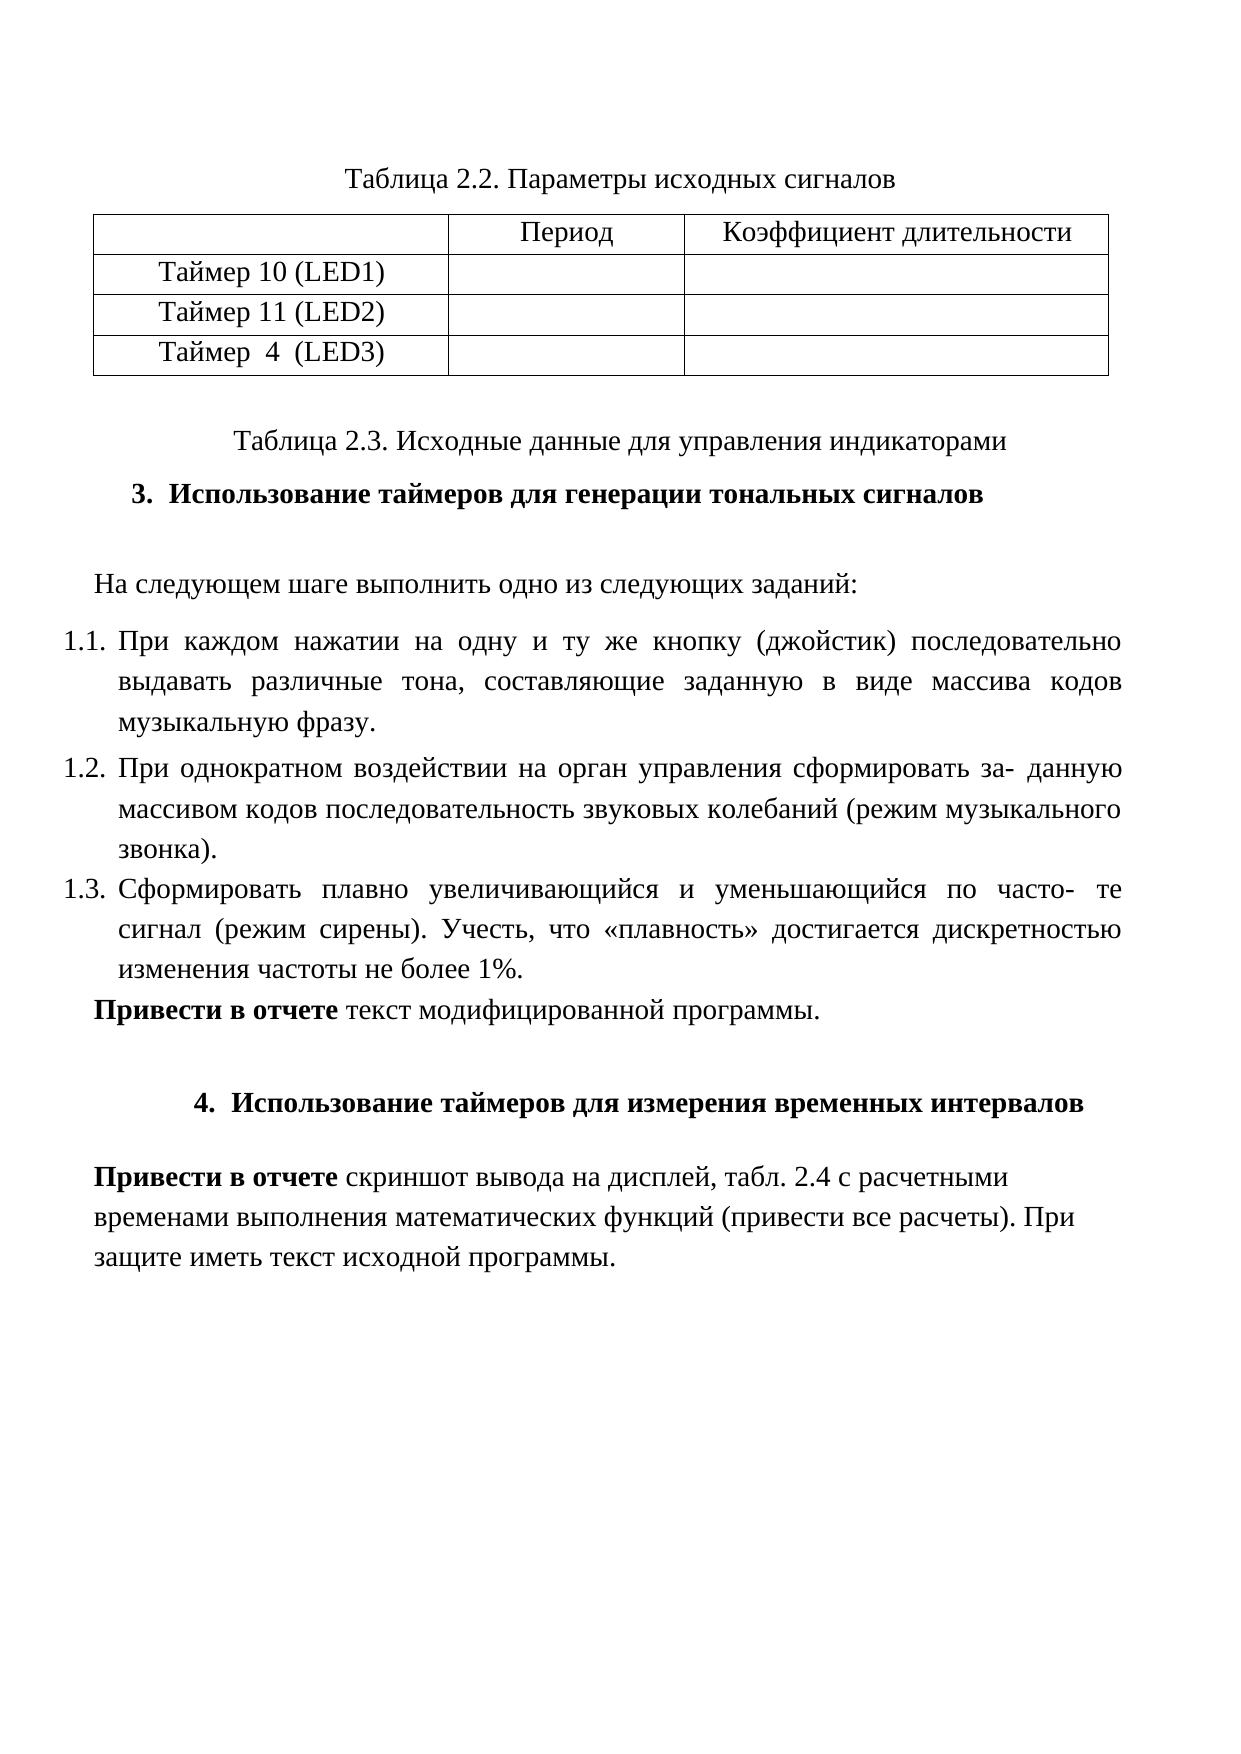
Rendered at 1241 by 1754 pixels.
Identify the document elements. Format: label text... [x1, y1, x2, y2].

table_cell [449, 336, 684, 375]
table_cell [685, 336, 1108, 375]
table_cell [449, 295, 684, 334]
table_header Коэффициент длительности [685, 215, 1108, 254]
table_cell [449, 255, 684, 294]
subtitle Использование таймеров для генерации тональных сигналов [131, 476, 1146, 509]
table_header Период [449, 215, 684, 254]
subtitle Использование таймеров для измерения временных интервалов [131, 1085, 1146, 1118]
text Привести в отчете скриншот вывода на дисплей, табл. 2.4 с расчетными временами выполнения математических функций (привести все расчеты). При защите иметь текст исходной программы. [94, 1159, 1123, 1273]
table_header [94, 215, 448, 254]
text Привести в отчете текст модифицированной программы. [94, 992, 1146, 1025]
text Таблица 2.3. Исходные данные для управления индикаторами [94, 423, 1146, 457]
text Таблица 2.2. Параметры исходных сигналов [94, 161, 1146, 195]
list При однократном воздействии на орган управления сформировать за- данную массивом кодов последовательность звуковых колебаний (режим музыкального звонка). [63, 751, 1122, 864]
table_cell Таймер 10 (LED1) [94, 255, 448, 294]
table_cell Таймер 11 (LED2) [94, 295, 448, 334]
text На следующем шаге выполнить одно из следующих заданий: [94, 566, 1122, 600]
table_cell Таймер 4 (LED3) [94, 336, 448, 375]
table_cell [685, 255, 1108, 294]
list Сформировать плавно увеличивающийся и уменьшающийся по часто- те сигнал (режим сирены). Учесть, что «плавность» достигается дискретностью изменения частоты не более 1%. [63, 871, 1122, 985]
table_cell [685, 295, 1108, 334]
list При каждом нажатии на одну и ту же кнопку (джойстик) последовательно выдавать различные тона, составляющие заданную в виде массива кодов музыкальную фразу. [63, 623, 1123, 737]
